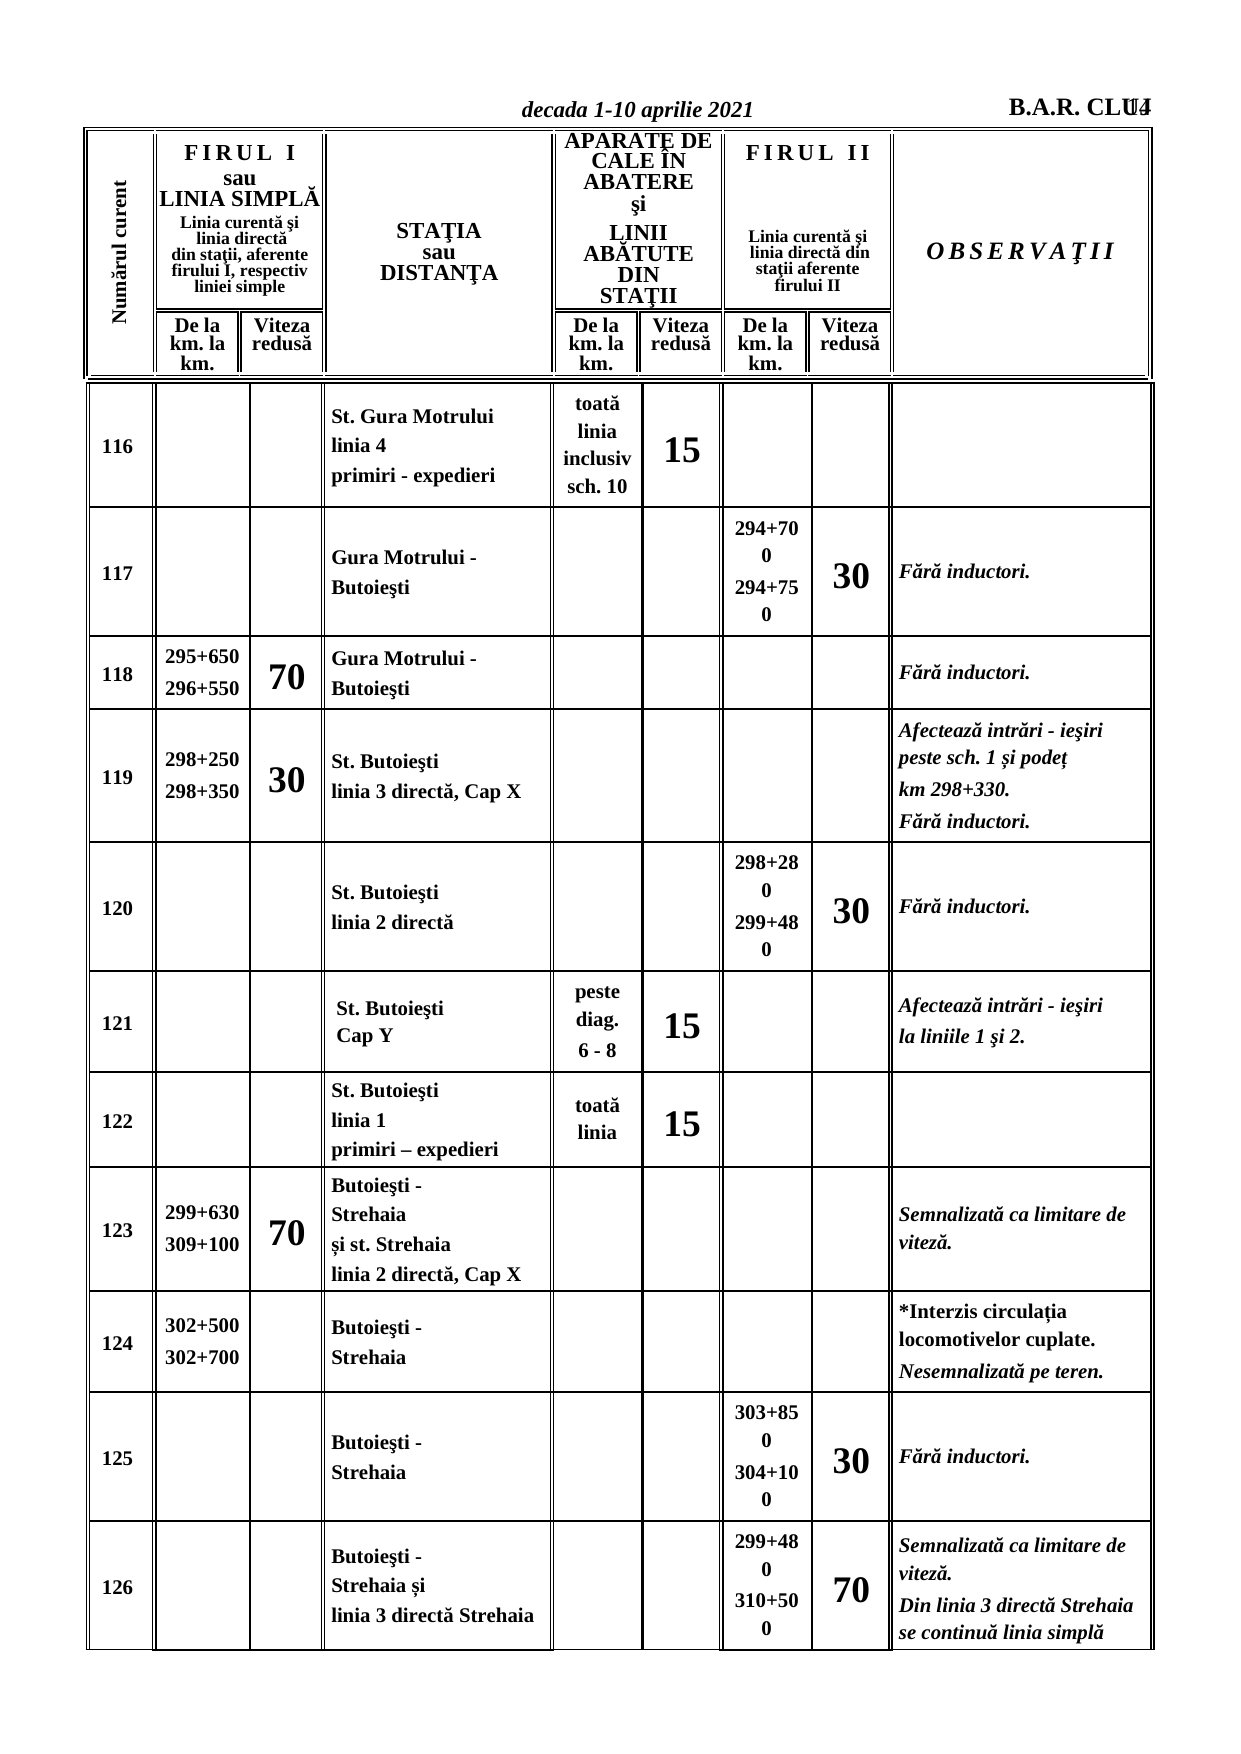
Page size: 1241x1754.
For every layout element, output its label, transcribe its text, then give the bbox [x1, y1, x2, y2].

table_cell [644, 1522, 719, 1648]
table_cell [724, 637, 811, 708]
table_cell [251, 1393, 321, 1520]
table_cell [644, 508, 719, 635]
table_cell Butoieşti - Strehaia și st. Strehaia linia 2 directă, Cap X [325, 1168, 550, 1290]
table_cell 298+280 299+480 [724, 843, 811, 970]
table_cell [157, 843, 249, 970]
table_cell Fără inductori. [893, 843, 1150, 970]
table_cell 15 [644, 1073, 719, 1166]
table_cell 299+630 309+100 [157, 1168, 249, 1290]
table_cell 299+480 310+500 [724, 1522, 811, 1648]
table_cell 70 [251, 637, 321, 708]
table_cell [724, 384, 811, 506]
table_cell [157, 508, 249, 635]
table_cell 303+850 304+100 [724, 1393, 811, 1520]
table_cell [90, 384, 152, 506]
table_cell [554, 1168, 641, 1290]
table_cell [724, 1292, 811, 1391]
table_cell [90, 710, 152, 841]
table_cell [251, 384, 321, 506]
table_cell [90, 1073, 152, 1166]
table_cell [90, 1292, 152, 1391]
table_cell 302+500 302+700 [157, 1292, 249, 1391]
table_cell [554, 1522, 641, 1648]
table_cell Fără inductori. [893, 1393, 1150, 1520]
table_cell [813, 972, 888, 1071]
table_cell Gura Motrului - Butoieşti [325, 508, 550, 635]
table_cell Butoieşti - Strehaia [325, 1292, 550, 1391]
table_cell [554, 508, 641, 635]
table_cell [813, 1292, 888, 1391]
table_cell [813, 710, 888, 841]
table_cell Butoieşti - Strehaia [325, 1393, 550, 1520]
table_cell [893, 1522, 1150, 1648]
table_cell [251, 1073, 321, 1166]
table_cell [251, 508, 321, 635]
table_cell [251, 843, 321, 970]
table_cell [644, 1292, 719, 1391]
table_cell [644, 1168, 719, 1290]
table_cell [251, 1522, 321, 1648]
table_cell [554, 637, 641, 708]
table_cell 30 [813, 1393, 888, 1520]
table_cell [554, 1393, 641, 1520]
table_cell St. Butoieşti linia 1 primiri – expedieri [325, 1073, 550, 1166]
table_cell 295+650 296+550 [157, 637, 249, 708]
table_cell toată linia [554, 1073, 641, 1166]
table_cell Fără inductori. [893, 508, 1150, 635]
table_cell [724, 710, 811, 841]
table_cell [644, 710, 719, 841]
table_cell [893, 384, 1150, 506]
table_cell St. Gura Motrului linia 4 primiri - expedieri [325, 384, 550, 506]
table_cell 70 [251, 1168, 321, 1290]
table_cell 15 [644, 384, 719, 506]
table_cell [90, 508, 152, 635]
table_cell [554, 710, 641, 841]
table_cell [251, 1292, 321, 1391]
table_cell St. Butoieşti linia 3 directă, Cap X [325, 710, 550, 841]
table_cell Semnalizată ca limitare de viteză. [893, 1168, 1150, 1290]
table_cell 15 [644, 972, 719, 1071]
table_cell Fără inductori. [893, 637, 1150, 708]
table_cell [90, 972, 152, 1071]
table_cell [724, 972, 811, 1071]
table_cell 70 [813, 1522, 888, 1648]
table_cell [813, 1073, 888, 1166]
table_cell 298+250 298+350 [157, 710, 249, 841]
table_cell [90, 1393, 152, 1520]
table_cell St. Butoieşti linia 2 directă [325, 843, 550, 970]
table_cell [644, 1393, 719, 1520]
table_cell [157, 1522, 249, 1648]
table_cell *Interzis circulația locomotivelor cuplate. Nesemnalizată pe teren. [893, 1292, 1150, 1391]
table_cell [157, 1393, 249, 1520]
table_cell Afectează intrări - ieşiri la liniile 1 şi 2. [893, 972, 1150, 1071]
table_cell St. Butoieşti Cap Y [325, 972, 550, 1071]
table_cell [90, 843, 152, 970]
table_cell 30 [251, 710, 321, 841]
table_cell Afectează intrări - ieşiri peste sch. 1 și podeț km 298+330. Fără inductori. [893, 710, 1150, 841]
table_cell [157, 1073, 249, 1166]
table_cell [813, 637, 888, 708]
table_cell [724, 1073, 811, 1166]
table_cell [554, 843, 641, 970]
table_cell [90, 1522, 152, 1648]
table_cell [90, 1168, 152, 1290]
table_cell [813, 1168, 888, 1290]
table_cell peste diag. 6 - 8 [554, 972, 641, 1071]
table_cell [644, 637, 719, 708]
table_cell Gura Motrului - Butoieşti [325, 637, 550, 708]
table_cell [554, 1292, 641, 1391]
table_cell [724, 1168, 811, 1290]
table_cell [90, 637, 152, 708]
table_cell [893, 1073, 1150, 1166]
table_cell toată linia inclusiv sch. 10 [554, 384, 641, 506]
table_cell [644, 843, 719, 970]
table_cell [157, 384, 249, 506]
table_cell 294+700 294+750 [724, 508, 811, 635]
table_cell [813, 384, 888, 506]
table_cell Butoieşti - Strehaia și linia 3 directă Strehaia [325, 1522, 550, 1648]
table_cell [251, 972, 321, 1071]
table_cell 30 [813, 508, 888, 635]
table_cell 30 [813, 843, 888, 970]
table_cell [157, 972, 249, 1071]
